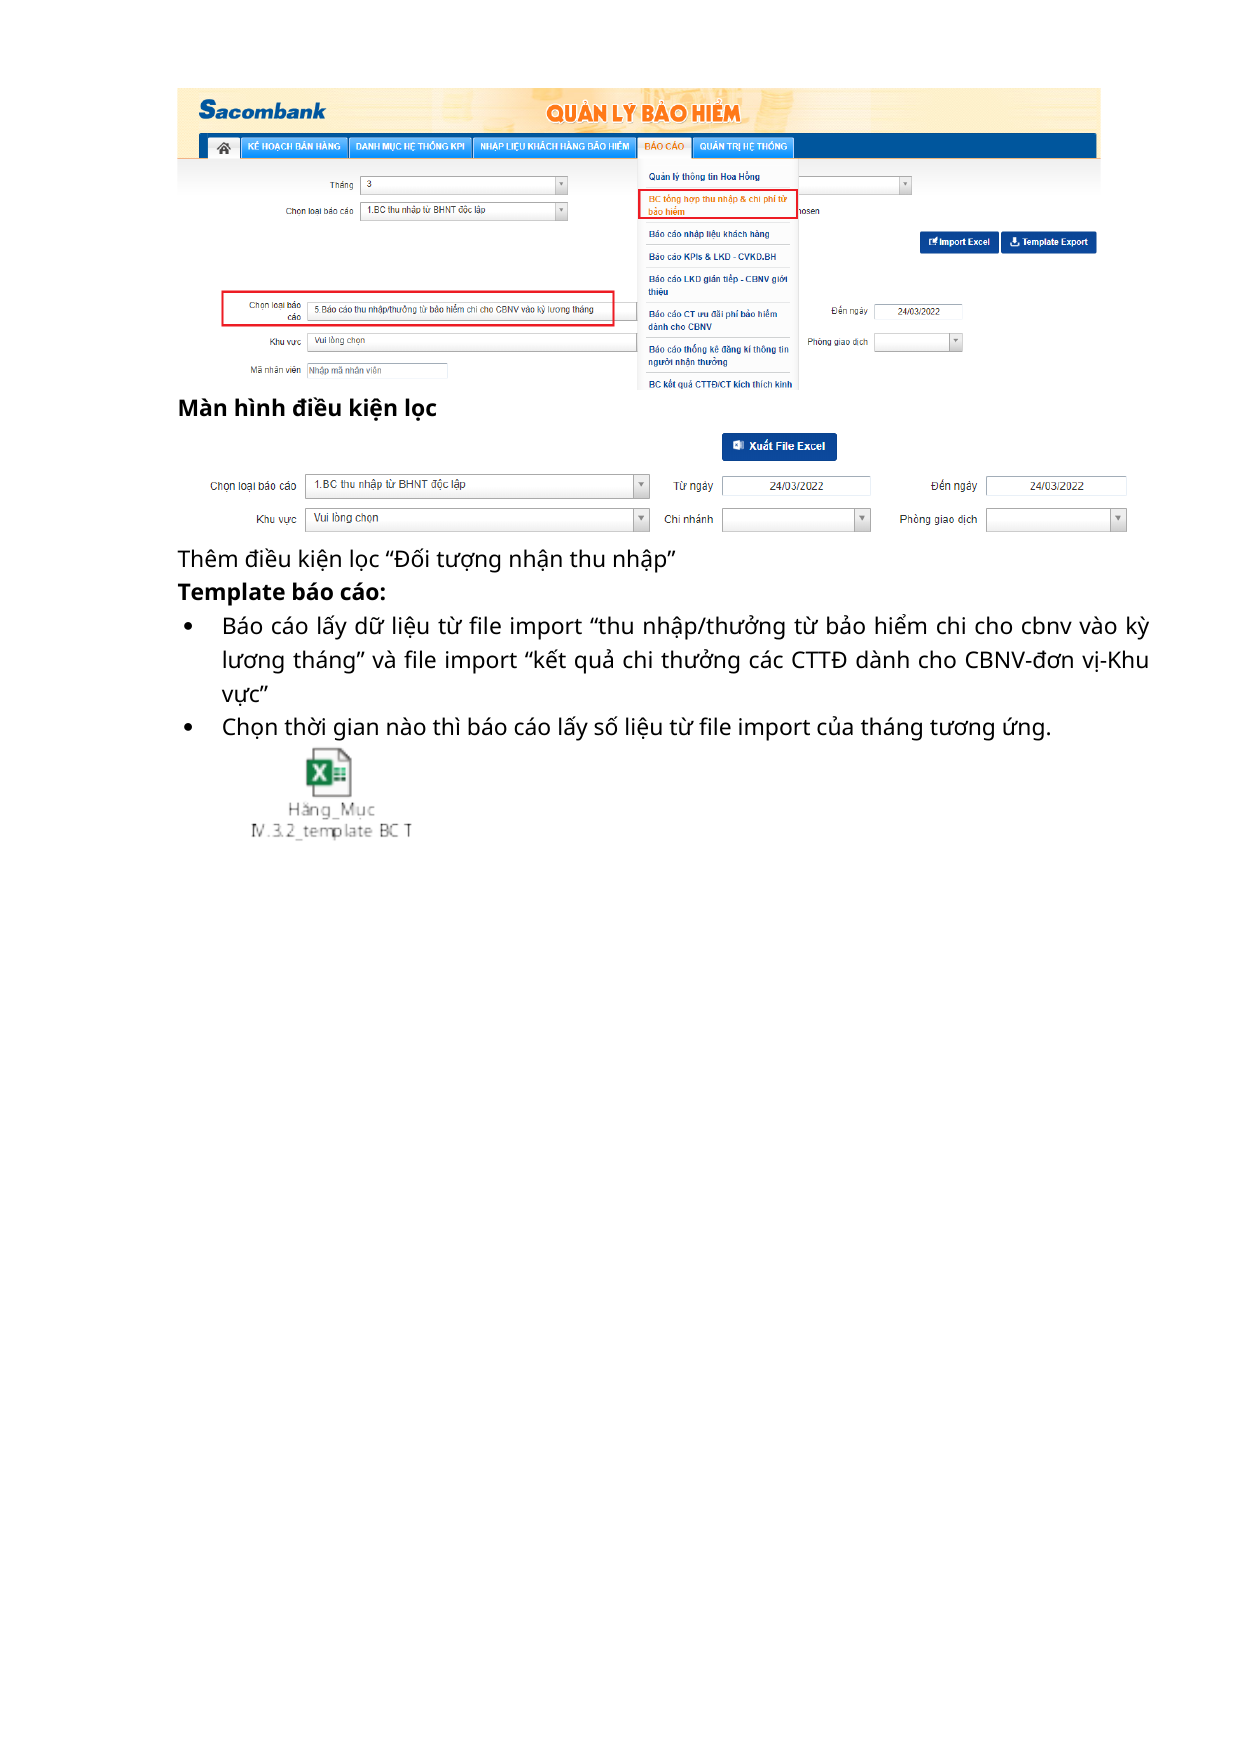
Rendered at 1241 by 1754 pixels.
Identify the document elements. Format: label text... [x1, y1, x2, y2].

list Chọn thời gian nào thì báo cáo lấy số liệu từ file import của tháng tương ứng. [184, 711, 1152, 743]
list Template báo cáo: [177, 576, 1152, 608]
list Màn hình điều kiện lọc [177, 392, 1152, 423]
picture [177, 88, 1101, 390]
picture [177, 425, 1182, 541]
list Thêm điều kiện lọc “Đối tượng nhận thu nhập” [177, 543, 1152, 574]
list Báo cáo lấy dữ liệu từ file import “thu nhập/thưởng từ bảo hiểm chi cho cbnv vào kỳ lương tháng” và file import “kết quả chi thưởng các CTTĐ dành cho CBNV-đơn vị-Khu vực” [184, 610, 1152, 709]
